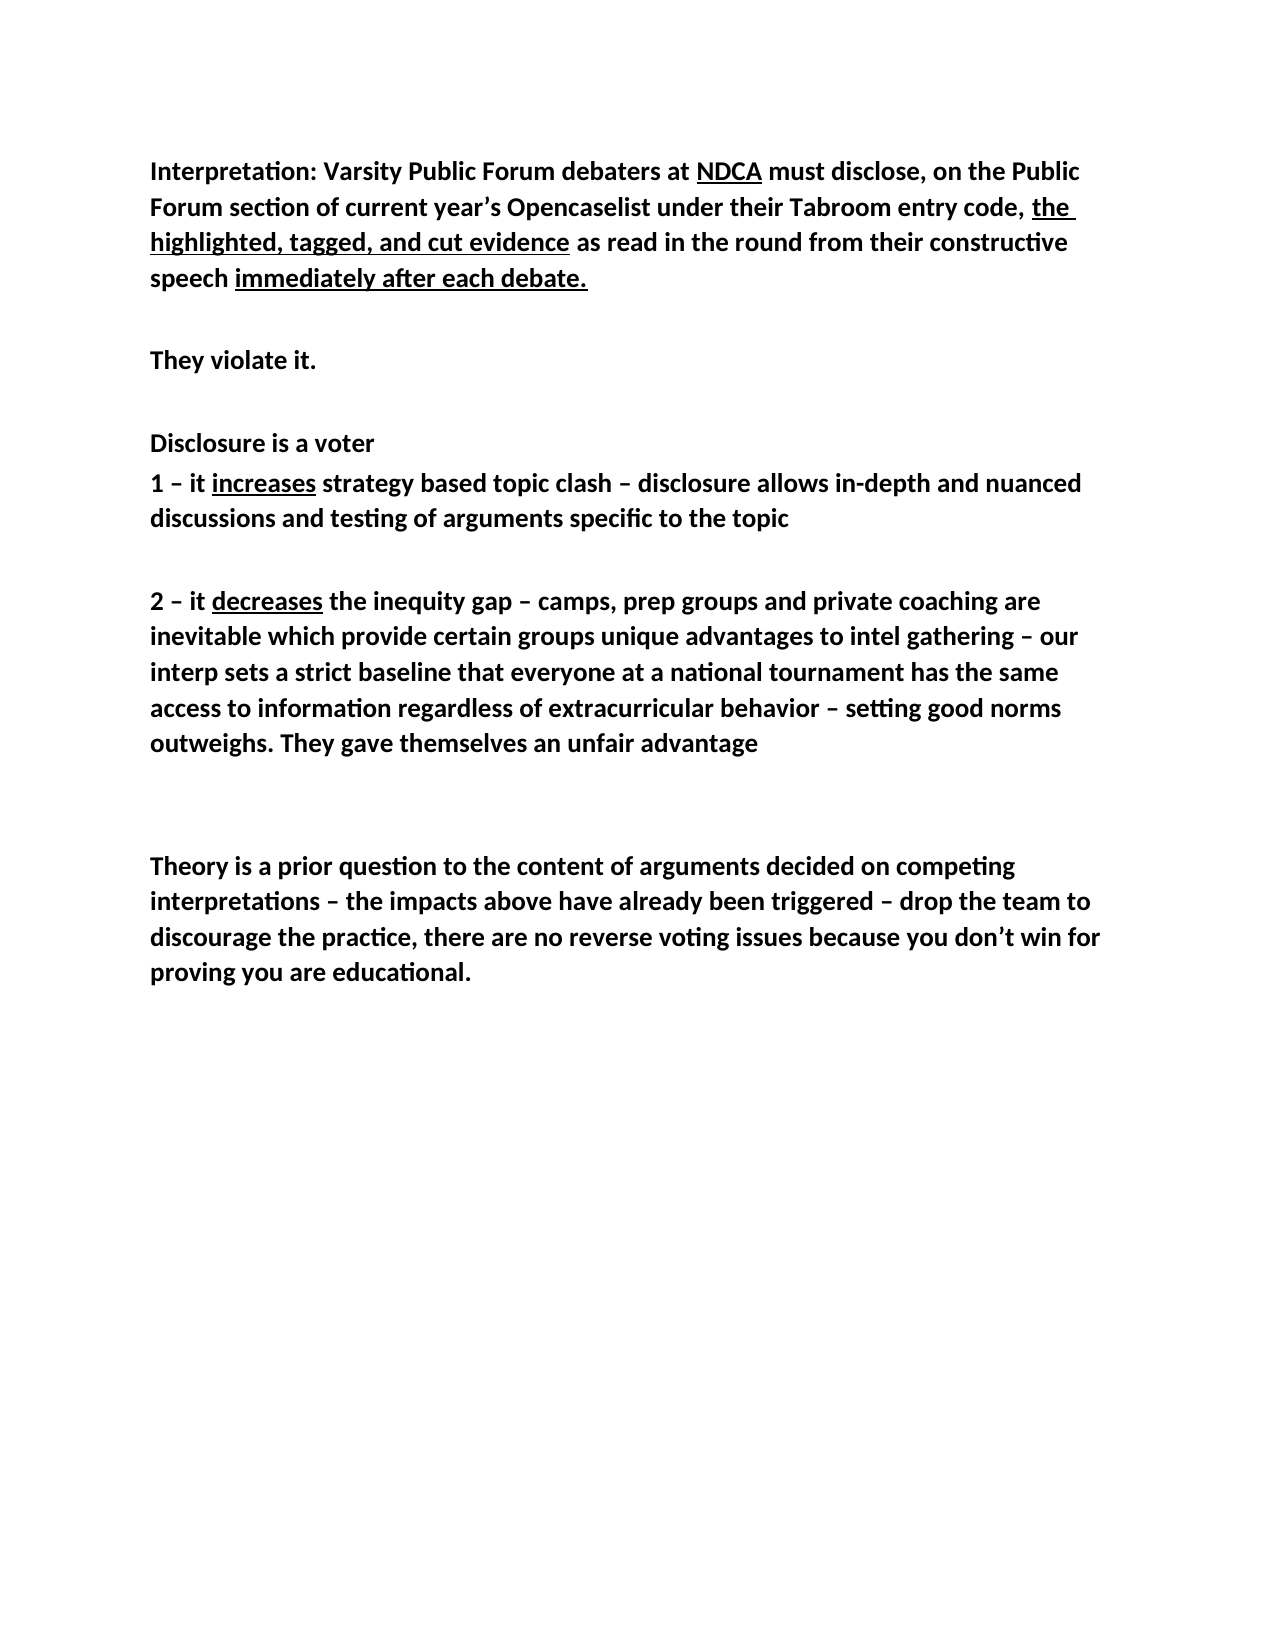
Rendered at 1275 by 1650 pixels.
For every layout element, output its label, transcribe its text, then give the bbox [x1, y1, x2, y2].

subtitle Theory is a prior question to the content of arguments decided on competing interpretations – the impacts above have already been triggered – drop the team to discourage the practice, there are no reverse voting issues because you don’t win for proving you are educational. [150, 849, 1125, 989]
subtitle They violate it. [150, 343, 1125, 377]
subtitle Interpretation: Varsity Public Forum debaters at NDCA must disclose, on the Public Forum section of current year’s Opencaselist under their Tabroom entry code, the highlighted, tagged, and cut evidence as read in the round from their constructive speech immediately after each debate. [150, 154, 1125, 294]
subtitle 1 – it increases strategy based topic clash – disclosure allows in-depth and nuanced discussions and testing of arguments specific to the topic [150, 466, 1125, 534]
subtitle Disclosure is a voter [150, 426, 1125, 459]
subtitle 2 – it decreases the inequity gap – camps, prep groups and private coaching are inevitable which provide certain groups unique advantages to intel gathering – our interp sets a strict baseline that everyone at a national tournament has the same access to information regardless of extracurricular behavior – setting good norms outweighs. They gave themselves an unfair advantage [150, 584, 1125, 759]
